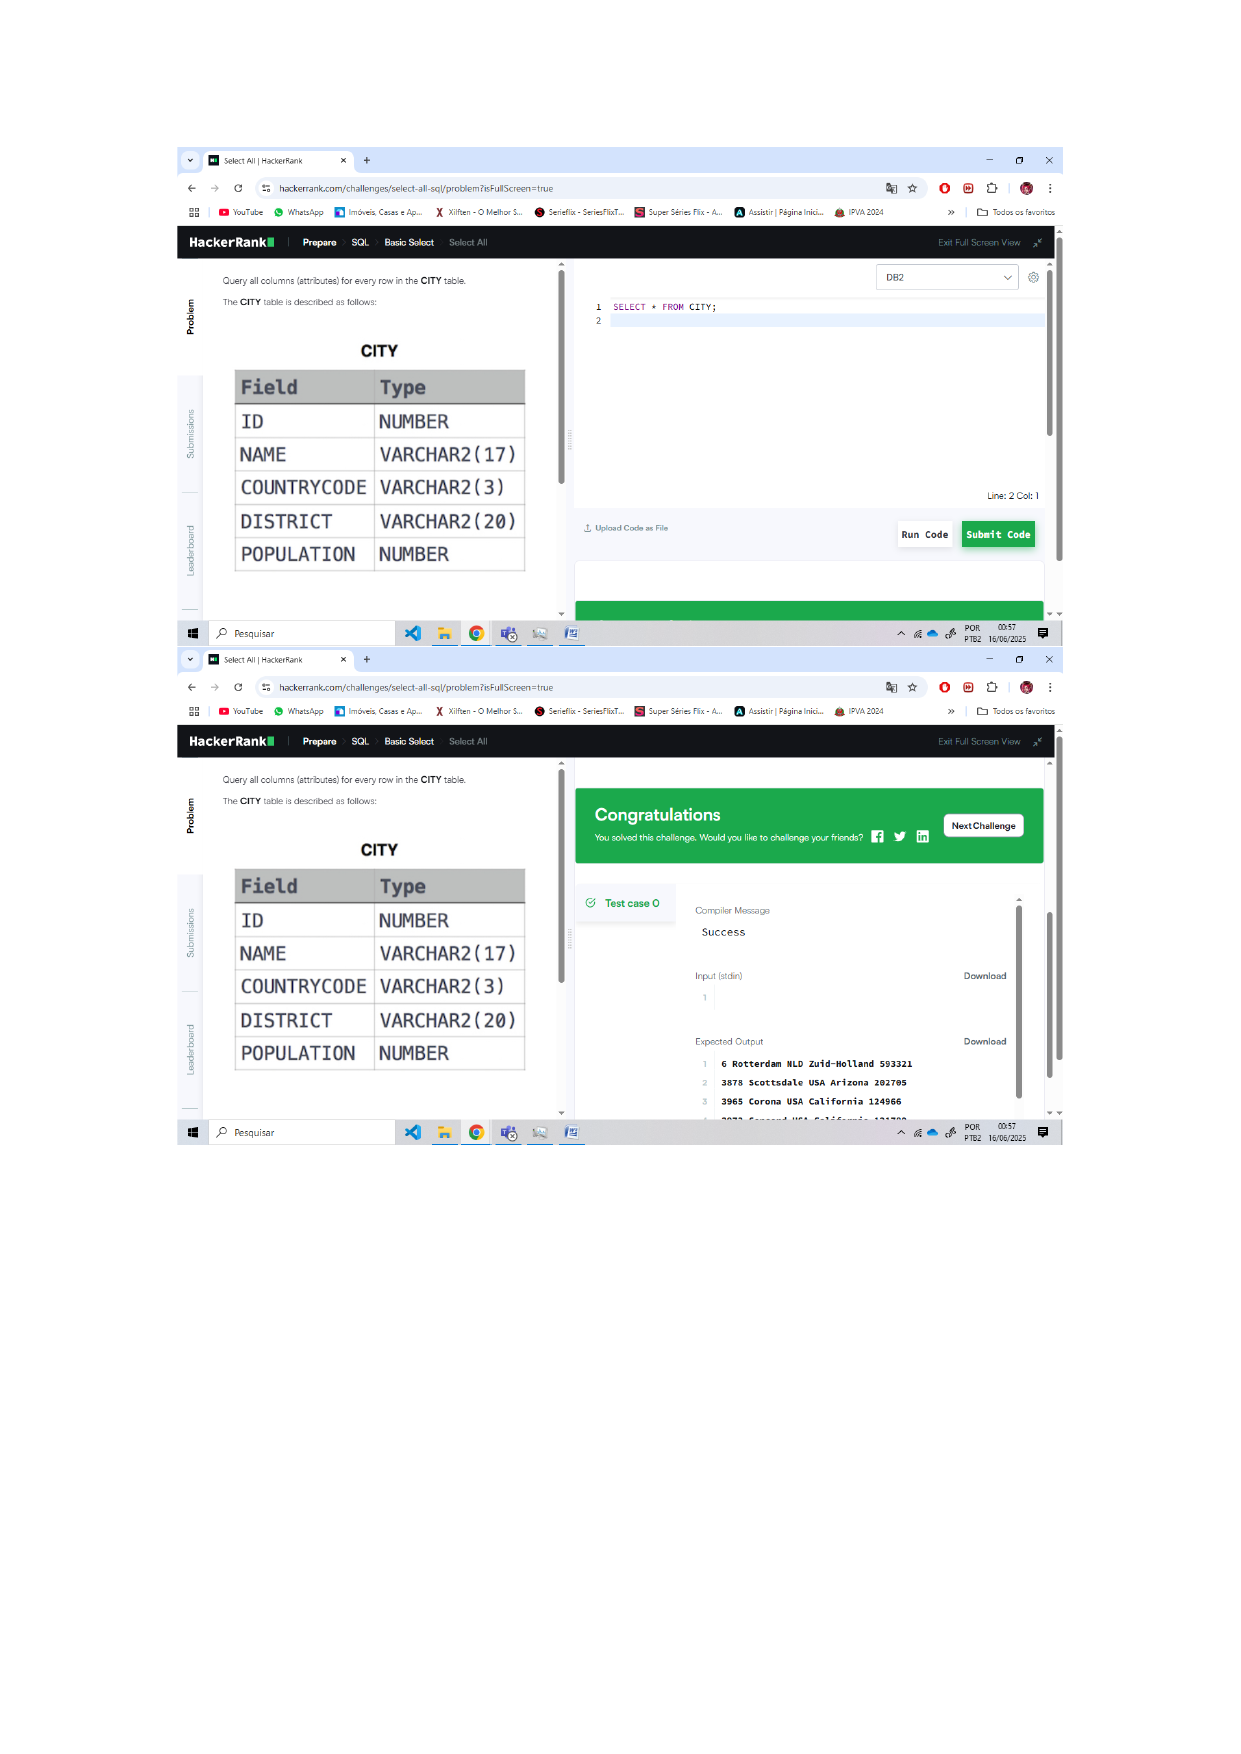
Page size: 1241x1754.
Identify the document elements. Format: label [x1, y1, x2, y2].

picture [177, 647, 1063, 1145]
picture [177, 147, 1063, 646]
